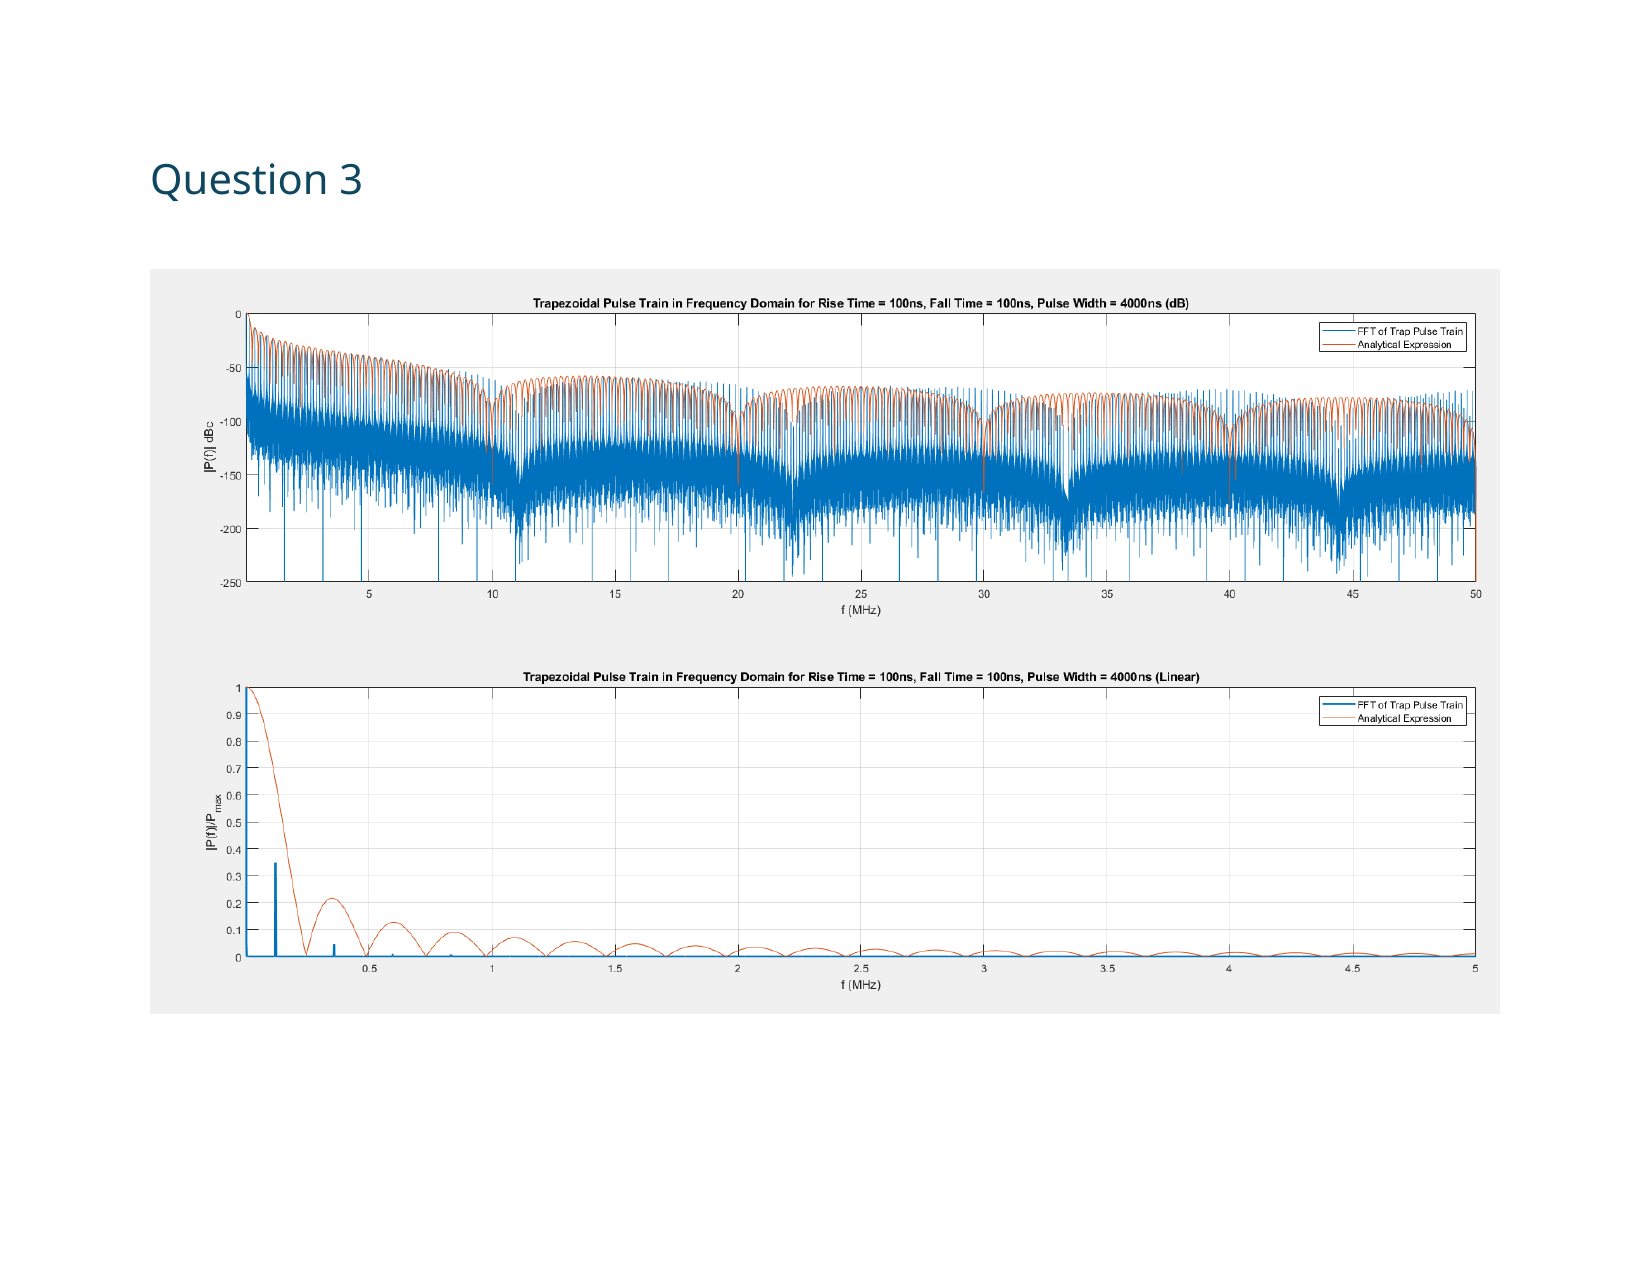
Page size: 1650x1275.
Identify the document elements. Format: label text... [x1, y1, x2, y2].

picture [150, 269, 1500, 1014]
subtitle Question 3 [150, 150, 1500, 207]
